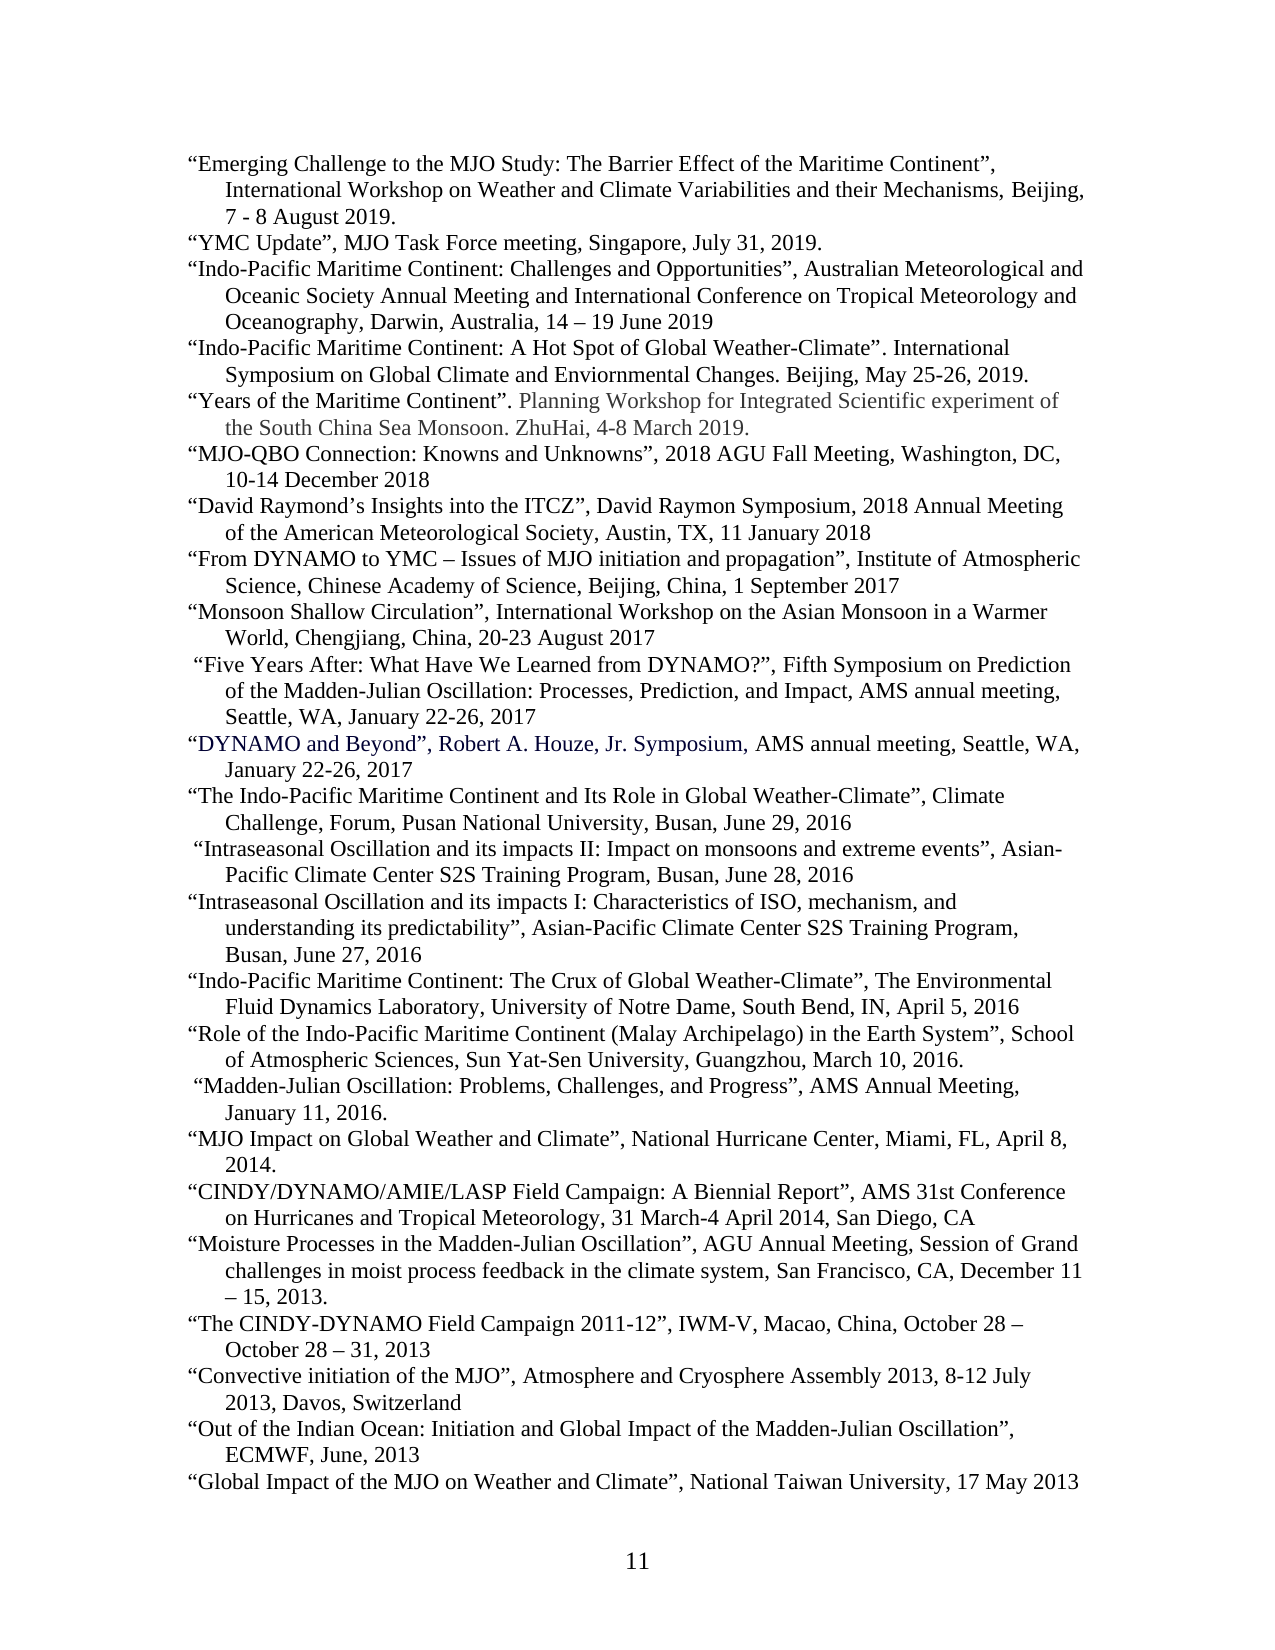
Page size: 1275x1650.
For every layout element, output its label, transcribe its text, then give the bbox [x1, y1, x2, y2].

text “Five Years After: What Have We Learned from DYNAMO?”, Fifth Symposium on Prediction of the Madden-Julian Oscillation: Processes, Prediction, and Impact, AMS annual meeting, Seattle, WA, January 22-26, 2017 [187, 651, 1087, 730]
text “Years of the Maritime Continent”. Planning Workshop for Integrated Scientific experiment of the South China Sea Monsoon. ZhuHai, 4-8 March 2019. [187, 387, 1087, 440]
text “Intraseasonal Oscillation and its impacts II: Impact on monsoons and extreme events”, Asian-Pacific Climate Center S2S Training Program, Busan, June 28, 2016 [187, 835, 1087, 888]
text “MJO Impact on Global Weather and Climate”, National Hurricane Center, Miami, FL, April 8, 2014. [187, 1125, 1087, 1178]
text “Indo-Pacific Maritime Continent: A Hot Spot of Global Weather-Climate”. International Symposium on Global Climate and Enviornmental Changes. Beijing, May 25-26, 2019. [187, 334, 1087, 387]
text “YMC Update”, MJO Task Force meeting, Singapore, July 31, 2019. [187, 229, 1087, 255]
text “Convective initiation of the MJO”, Atmosphere and Cryosphere Assembly 2013, 8-12 July 2013, Davos, Switzerland [187, 1362, 1087, 1415]
text “MJO-QBO Connection: Knowns and Unknowns”, 2018 AGU Fall Meeting, Washington, DC, 10-14 December 2018 [187, 440, 1087, 493]
text “Monsoon Shallow Circulation”, International Workshop on the Asian Monsoon in a Warmer World, Chengjiang, China, 20-23 August 2017 [187, 598, 1087, 651]
text “Madden-Julian Oscillation: Problems, Challenges, and Progress”, AMS Annual Meeting, January 11, 2016. [187, 1072, 1087, 1125]
text “Intraseasonal Oscillation and its impacts I: Characteristics of ISO, mechanism, and understanding its predictability”, Asian-Pacific Climate Center S2S Training Program, Busan, June 27, 2016 [187, 888, 1087, 967]
text “Moisture Processes in the Madden-Julian Oscillation”, AGU Annual Meeting, Session of Grand challenges in moist process feedback in the climate system, San Francisco, CA, December 11 – 15, 2013. [187, 1231, 1087, 1309]
text “Out of the Indian Ocean: Initiation and Global Impact of the Madden-Julian Oscillation”, ECMWF, June, 2013 [187, 1415, 1087, 1468]
text “Indo-Pacific Maritime Continent: The Crux of Global Weather-Climate”, The Environmental Fluid Dynamics Laboratory, University of Notre Dame, South Bend, IN, April 5, 2016 [187, 967, 1087, 1020]
text “The CINDY-DYNAMO Field Campaign 2011-12”, IWM-V, Macao, China, October 28 – October 28 – 31, 2013 [187, 1309, 1087, 1362]
text “The Indo-Pacific Maritime Continent and Its Role in Global Weather-Climate”, Climate Challenge, Forum, Pusan National University, Busan, June 29, 2016 [187, 782, 1087, 835]
text “CINDY/DYNAMO/AMIE/LASP Field Campaign: A Biennial Report”, AMS 31st Conference on Hurricanes and Tropical Meteorology, 31 March-4 April 2014, San Diego, CA [187, 1178, 1087, 1231]
text “Role of the Indo-Pacific Maritime Continent (Malay Archipelago) in the Earth System”, School of Atmospheric Sciences, Sun Yat-Sen University, Guangzhou, March 10, 2016. [187, 1020, 1087, 1072]
text “David Raymond’s Insights into the ITCZ”, David Raymon Symposium, 2018 Annual Meeting of the American Meteorological Society, Austin, TX, 11 January 2018 [187, 493, 1087, 545]
text “Emerging Challenge to the MJO Study: The Barrier Effect of the Maritime Continent”, International Workshop on Weather and Climate Variabilities and their Mechanisms, Beijing, 7 - 8 August 2019. [187, 150, 1087, 229]
text “DYNAMO and Beyond”, Robert A. Houze, Jr. Symposium, AMS annual meeting, Seattle, WA, January 22-26, 2017 [187, 730, 1087, 782]
text “Global Impact of the MJO on Weather and Climate”, National Taiwan University, 17 May 2013 [187, 1468, 1087, 1494]
text “Indo-Pacific Maritime Continent: Challenges and Opportunities”, Australian Meteorological and Oceanic Society Annual Meeting and International Conference on Tropical Meteorology and Oceanography, Darwin, Australia, 14 – 19 June 2019 [187, 255, 1087, 334]
text “From DYNAMO to YMC – Issues of MJO initiation and propagation”, Institute of Atmospheric Science, Chinese Academy of Science, Beijing, China, 1 September 2017 [187, 545, 1087, 598]
